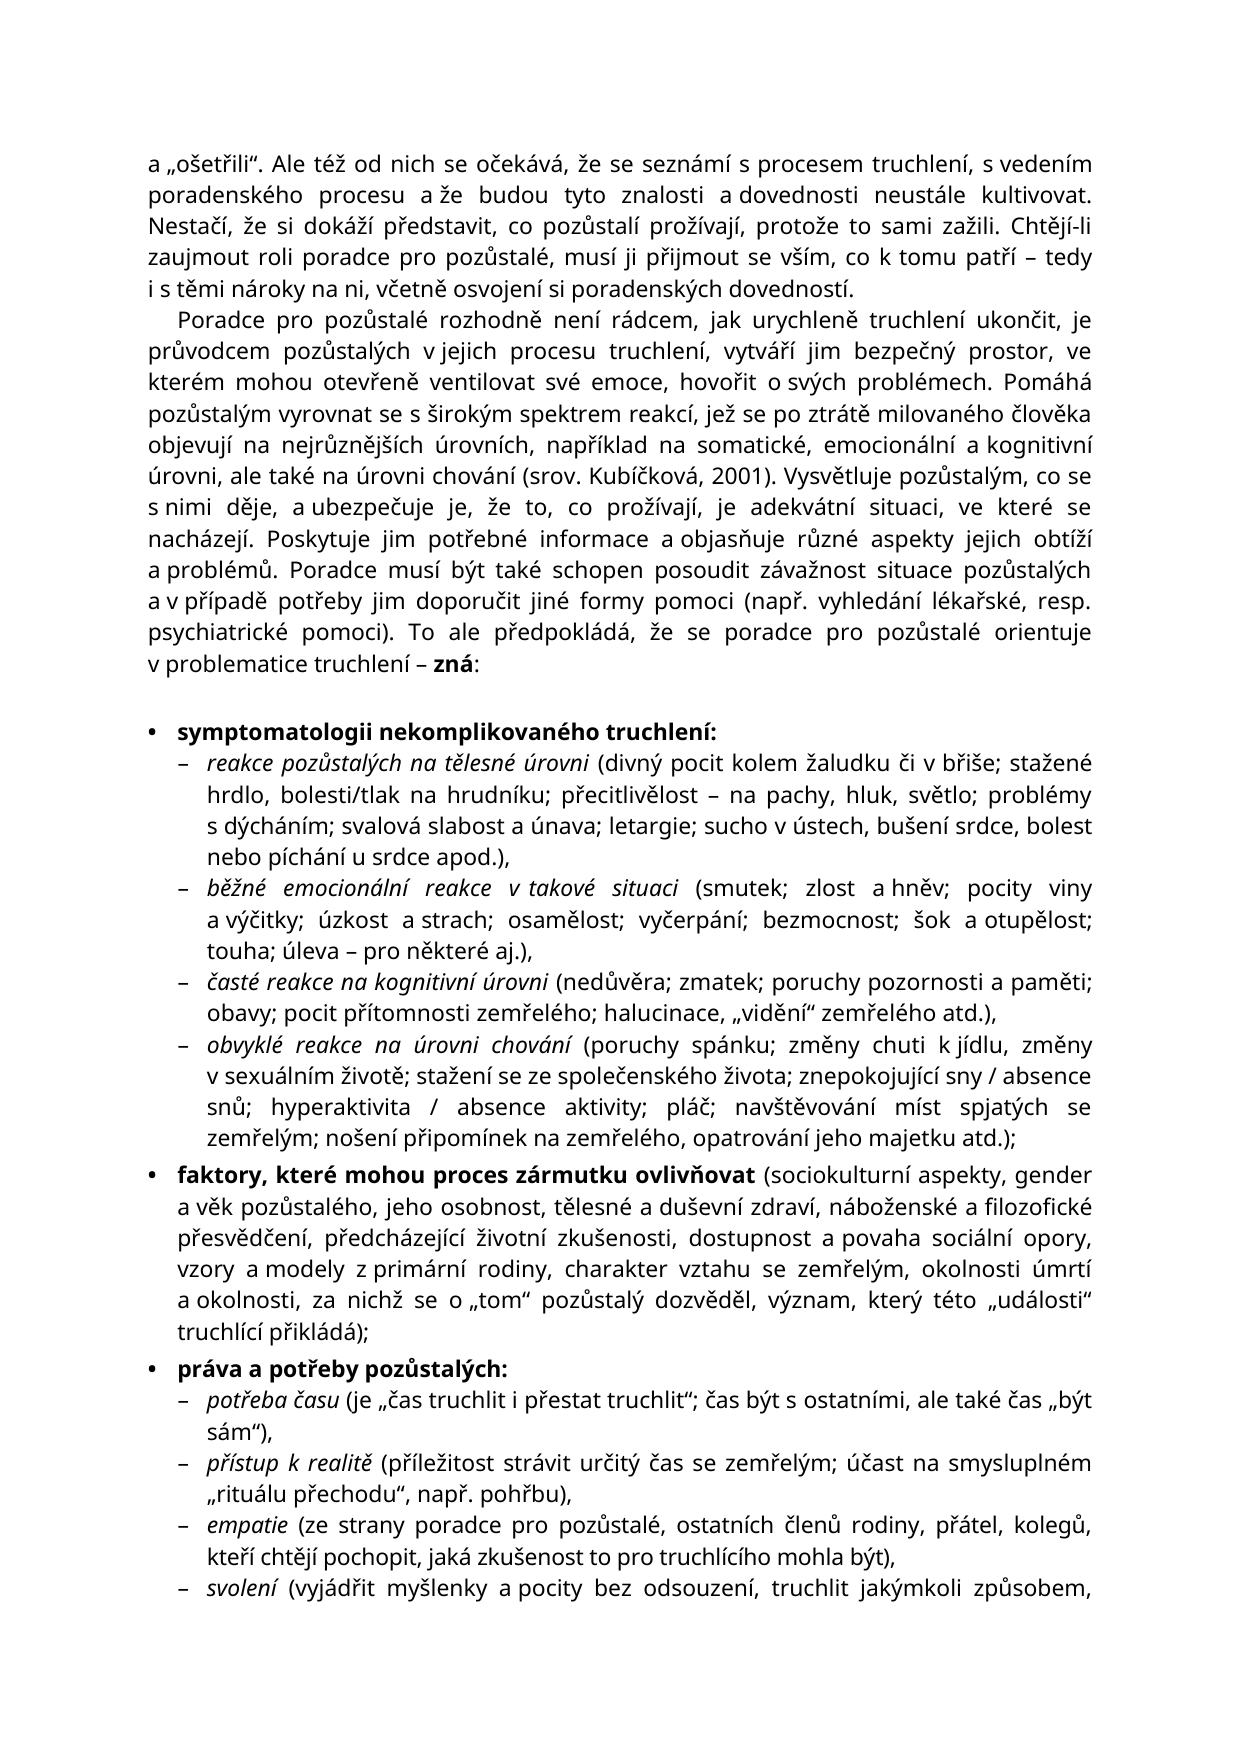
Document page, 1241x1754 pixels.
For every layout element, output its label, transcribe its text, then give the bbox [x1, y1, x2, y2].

text – empatie (ze strany poradce pro pozůstalé, ostatních členů rodiny, přátel, kolegů, kteří chtějí pochopit, jaká zkušenost to pro truchlícího mohla být), [177, 1509, 1093, 1572]
text – časté reakce na kognitivní úrovni (nedůvěra; zmatek; poruchy pozornosti a paměti; obavy; pocit přítomnosti zemřelého; halucinace, „vidění“ zemřelého atd.), [177, 966, 1093, 1028]
text • faktory, které mohou proces zármutku ovlivňovat (sociokulturní aspekty, gender a věk pozůstalého, jeho osobnost, tělesné a duševní zdraví, náboženské a filozofické přesvědčení, předcházející životní zkušenosti, dostupnost a povaha sociální opory, vzory a modely z primární rodiny, charakter vztahu se zemřelým, okolnosti úmrtí a okolnosti, za nichž se o „tom“ pozůstalý dozvěděl, význam, který této „události“ truchlící přikládá); [148, 1159, 1093, 1347]
text • práva a potřeby pozůstalých: [148, 1353, 1093, 1384]
text – přístup k realitě (příležitost strávit určitý čas se zemřelým; účast na smysluplném „rituálu přechodu“, např. pohřbu), [177, 1447, 1093, 1509]
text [177, 1572, 1093, 1603]
text – reakce pozůstalých na tělesné úrovni (divný pocit kolem žaludku či v břiše; stažené hrdlo, bolesti/tlak na hrudníku; přecitlivělost – na pachy, hluk, světlo; problémy s dýcháním; svalová slabost a únava; letargie; sucho v ústech, bušení srdce, bolest nebo píchání u srdce apod.), [177, 747, 1093, 872]
text – běžné emocionální reakce v takové situaci (smutek; zlost a hněv; pocity viny a výčitky; úzkost a strach; osamělost; vyčerpání; bezmocnost; šok a otupělost; touha; úleva – pro některé aj.), [177, 872, 1093, 966]
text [148, 148, 1093, 304]
text – potřeba času (je „čas truchlit i přestat truchlit“; čas být s ostatními, ale také čas „být sám“), [177, 1384, 1093, 1447]
text • symptomatologii nekomplikovaného truchlení: [148, 716, 1093, 747]
text – obvyklé reakce na úrovni chování (poruchy spánku; změny chuti k jídlu, změny v sexuálním životě; stažení se ze společenského života; znepokojující sny / absence snů; hyperaktivita / absence aktivity; pláč; navštěvování míst spjatých se zemřelým; nošení připomínek na zemřelého, opatrování jeho majetku atd.); [177, 1028, 1093, 1153]
text Poradce pro pozůstalé rozhodně není rádcem, jak urychleně truchlení ukončit, je průvodcem pozůstalých v jejich procesu truchlení, vytváří jim bezpečný prostor, ve kterém mohou otevřeně ventilovat své emoce, hovořit o svých problémech. Pomáhá pozůstalým vyrovnat se s širokým spektrem reakcí, jež se po ztrátě milovaného člověka objevují na nejrůznějších úrovních, například na somatické, emocionální a kognitivní úrovni, ale také na úrovni chování (srov. Kubíčková, 2001). Vysvětluje pozůstalým, co se s nimi děje, a ubezpečuje je, že to, co prožívají, je adekvátní situaci, ve které se nacházejí. Poskytuje jim potřebné informace a objasňuje různé aspekty jejich obtíží a problémů. Poradce musí být také schopen posoudit závažnost situace pozůstalých a v případě potřeby jim doporučit jiné formy pomoci (např. vyhledání lékařské, resp. psychiatrické pomoci). To ale předpokládá, že se poradce pro pozůstalé orientuje v problematice truchlení – zná: [148, 304, 1093, 679]
